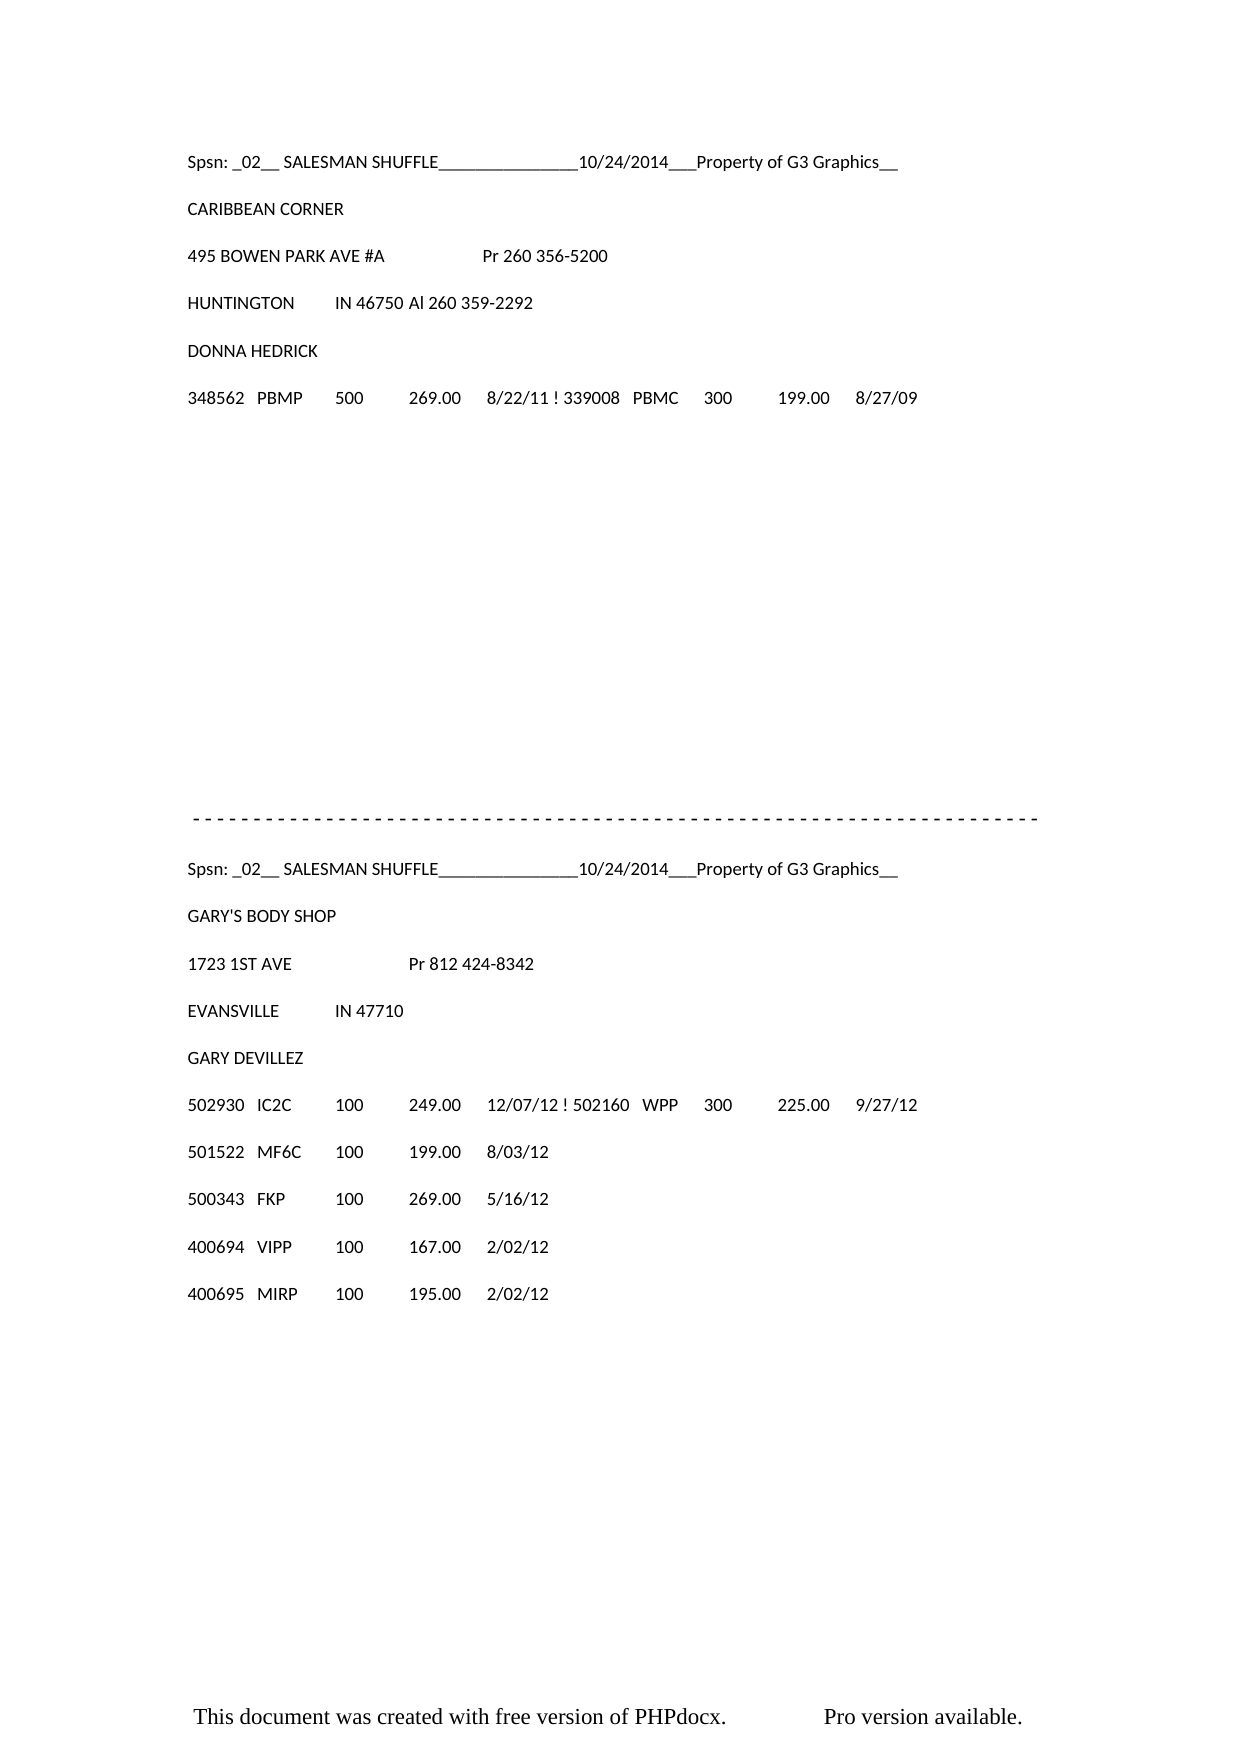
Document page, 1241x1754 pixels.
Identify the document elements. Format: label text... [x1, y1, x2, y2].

text 500343 FKP 100 269.00 5/16/12 [187, 1188, 1053, 1211]
text CARIBBEAN CORNER [187, 197, 1053, 220]
text 1723 1ST AVE Pr 812 424-8342 [187, 952, 1053, 974]
text EVANSVILLE IN 47710 [187, 999, 1053, 1022]
text GARY'S BODY SHOP [187, 904, 1053, 927]
text GARY DEVILLEZ [187, 1046, 1053, 1069]
text 348562 PBMP 500 269.00 8/22/11 ! 339008 PBMC 300 199.00 8/27/09 [187, 386, 1053, 409]
text Spsn: _02__ SALESMAN SHUFFLE_______________10/24/2014___Property of G3 Graphics__ [187, 150, 1053, 173]
text 400695 MIRP 100 195.00 2/02/12 [187, 1282, 1053, 1305]
text 501522 MF6C 100 199.00 8/03/12 [187, 1140, 1053, 1163]
text DONNA HEDRICK [187, 339, 1053, 362]
text HUNTINGTON IN 46750 Al 260 359-2292 [187, 292, 1053, 314]
text Spsn: _02__ SALESMAN SHUFFLE_______________10/24/2014___Property of G3 Graphics__ [187, 857, 1053, 880]
text 400694 VIPP 100 167.00 2/02/12 [187, 1235, 1053, 1258]
text 495 BOWEN PARK AVE #A Pr 260 356-5200 [187, 244, 1053, 267]
text 502930 IC2C 100 249.00 12/07/12 ! 502160 WPP 300 225.00 9/27/12 [187, 1093, 1053, 1116]
text - - - - - - - - - - - - - - - - - - - - - - - - - - - - - - - - - - - - - - - - - - - - - - - - - - - - - - - - - - - - - - - - - - - - - - [187, 804, 1053, 832]
